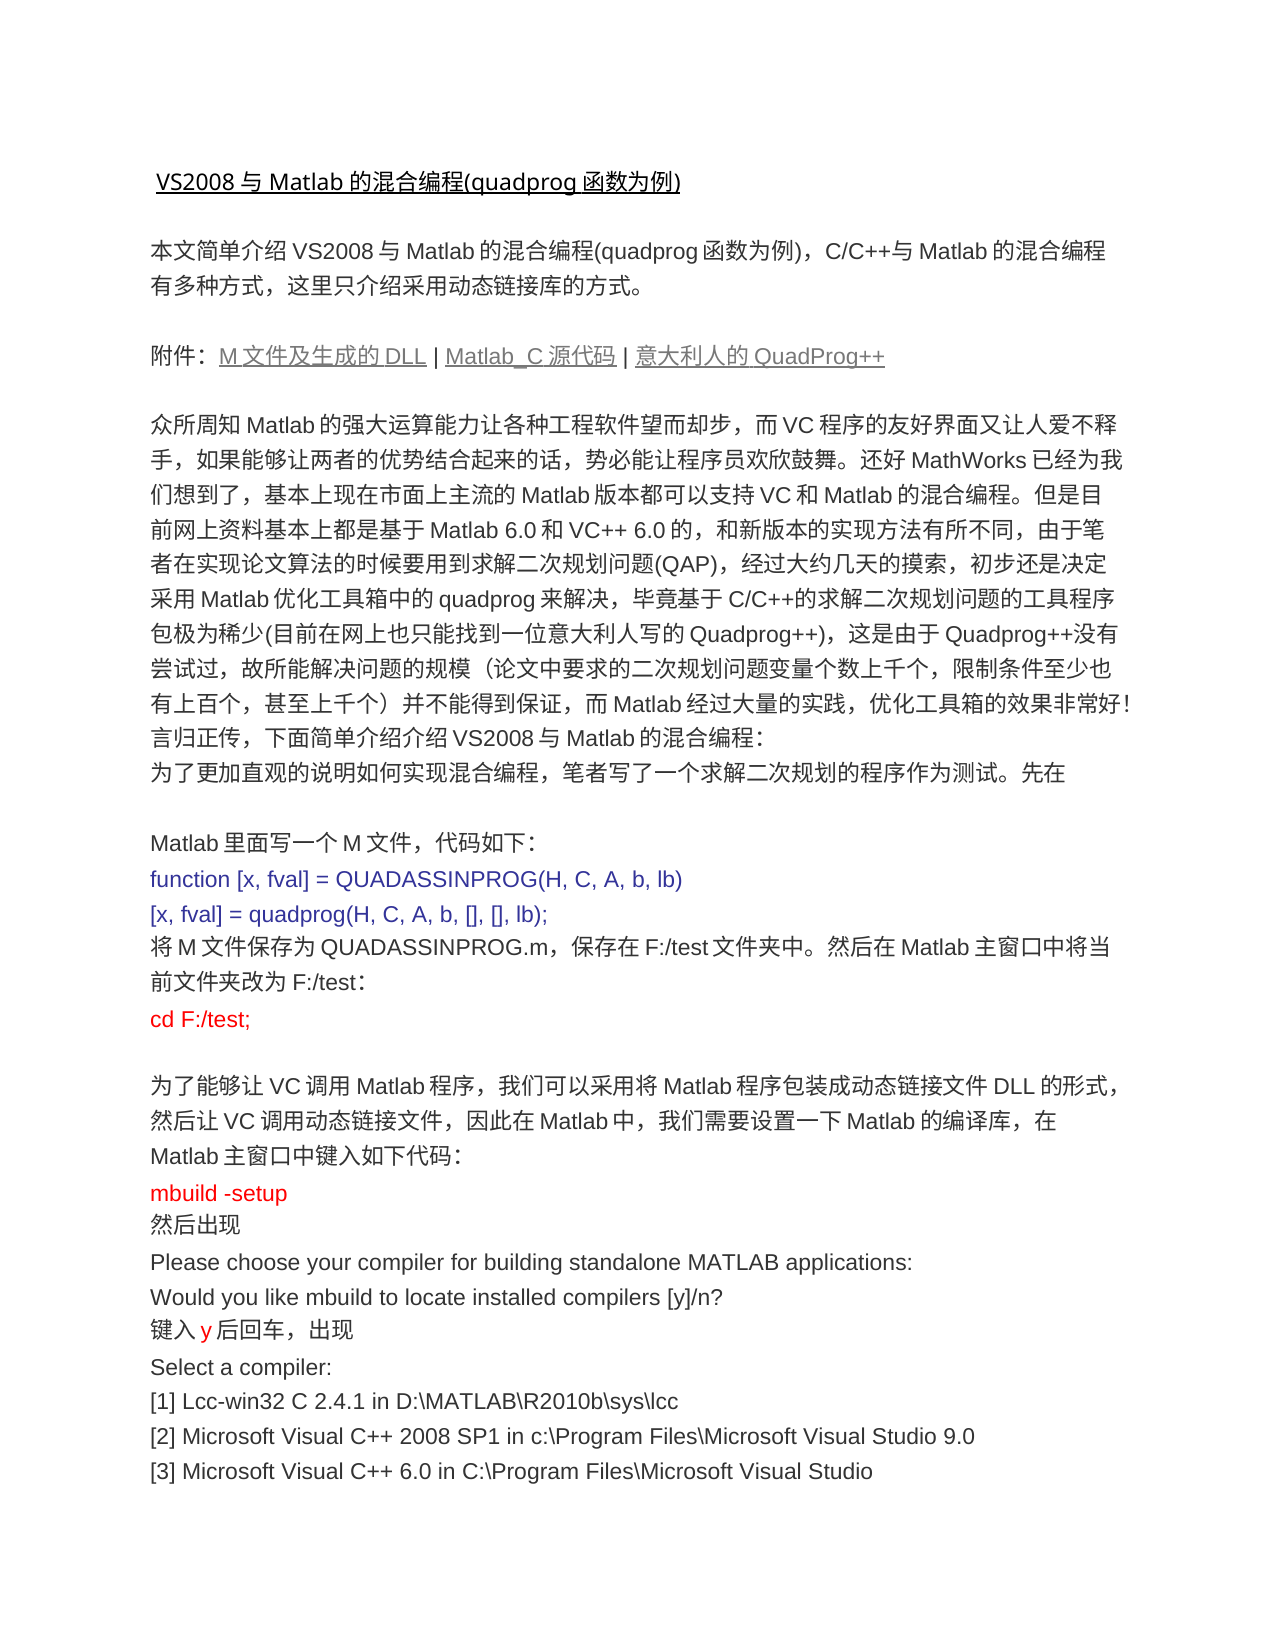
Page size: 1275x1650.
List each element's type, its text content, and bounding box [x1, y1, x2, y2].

text [2] Microsoft Visual C++ 2008 SP1 in c:\Program Files\Microsoft Visual Studio 9.0 [150, 1414, 1125, 1449]
text Matlab里面写一个M文件，代码如下： function [x, fval] = QUADASSINPROG(H, C, A, b, lb) [x, fval] = quadprog(H, C, A, b, [], [], lb); 将M文件保存为QUADASSINPROG.m，保存在F:/test文件夹中。然后在Matlab主窗口中将当前文件夹改为F:/test： cd F:/test; [150, 823, 1125, 1067]
text 众所周知Matlab的强大运算能力让各种工程软件望而却步，而VC程序的友好界面又让人爱不释手，如果能够让两者的优势结合起来的话，势必能让程序员欢欣鼓舞。还好MathWorks已经为我们想到了，基本上现在市面上主流的Matlab版本都可以支持VC和Matlab的混合编程。但是目前网上资料基本上都是基于Matlab 6.0和VC++ 6.0的，和新版本的实现方法有所不同，由于笔者在实现论文算法的时候要用到求解二次规划问题(QAP)，经过大约几天的摸索，初步还是决定采用Matlab优化工具箱中的quadprog来解决，毕竟基于C/C++的求解二次规划问题的工具程序包极为稀少(目前在网上也只能找到一位意大利人写的Quadprog++)，这是由于Quadprog++没有尝试过，故所能解决问题的规模（论文中要求的二次规划问题变量个数上千个，限制条件至少也有上百个，甚至上千个）并不能得到保证，而Matlab经过大量的实践，优化工具箱的效果非常好！言归正传，下面简单介绍介绍VS2008与Matlab的混合编程： 为了更加直观的说明如何实现混合编程，笔者写了一个求解二次规划的程序作为测试。先在 [150, 406, 1125, 788]
text 本文简单介绍VS2008与Matlab的混合编程(quadprog函数为例)，C/C++与Matlab的混合编程有多种方式，这里只介绍采用动态链接库的方式。 [150, 232, 1125, 301]
text Would you like mbuild to locate installed compilers [y]/n? [150, 1275, 1125, 1310]
text VS2008 与 Matlab 的混合编程(quadprog函数为例) [150, 150, 1125, 197]
text 附件：M文件及生成的DLL | Matlab_C源代码 | 意大利人的QuadProg++ [150, 336, 1125, 371]
text [1] Lcc-win32 C 2.4.1 in D:\MATLAB\R2010b\sys\lcc [150, 1380, 1125, 1414]
text [3] Microsoft Visual C++ 6.0 in C:\Program Files\Microsoft Visual Studio [150, 1449, 1125, 1484]
text 为了能够让VC调用Matlab程序，我们可以采用将Matlab程序包装成动态链接文件DLL的形式，然后让VC调用动态链接文件，因此在Matlab中，我们需要设置一下Matlab的编译库，在Matlab主窗口中键入如下代码： mbuild -setup 然后出现 Please choose your compiler for building standalone MATLAB applications: [150, 1067, 1125, 1275]
text 键入y后回车，出现 Select a compiler: [150, 1310, 1125, 1380]
